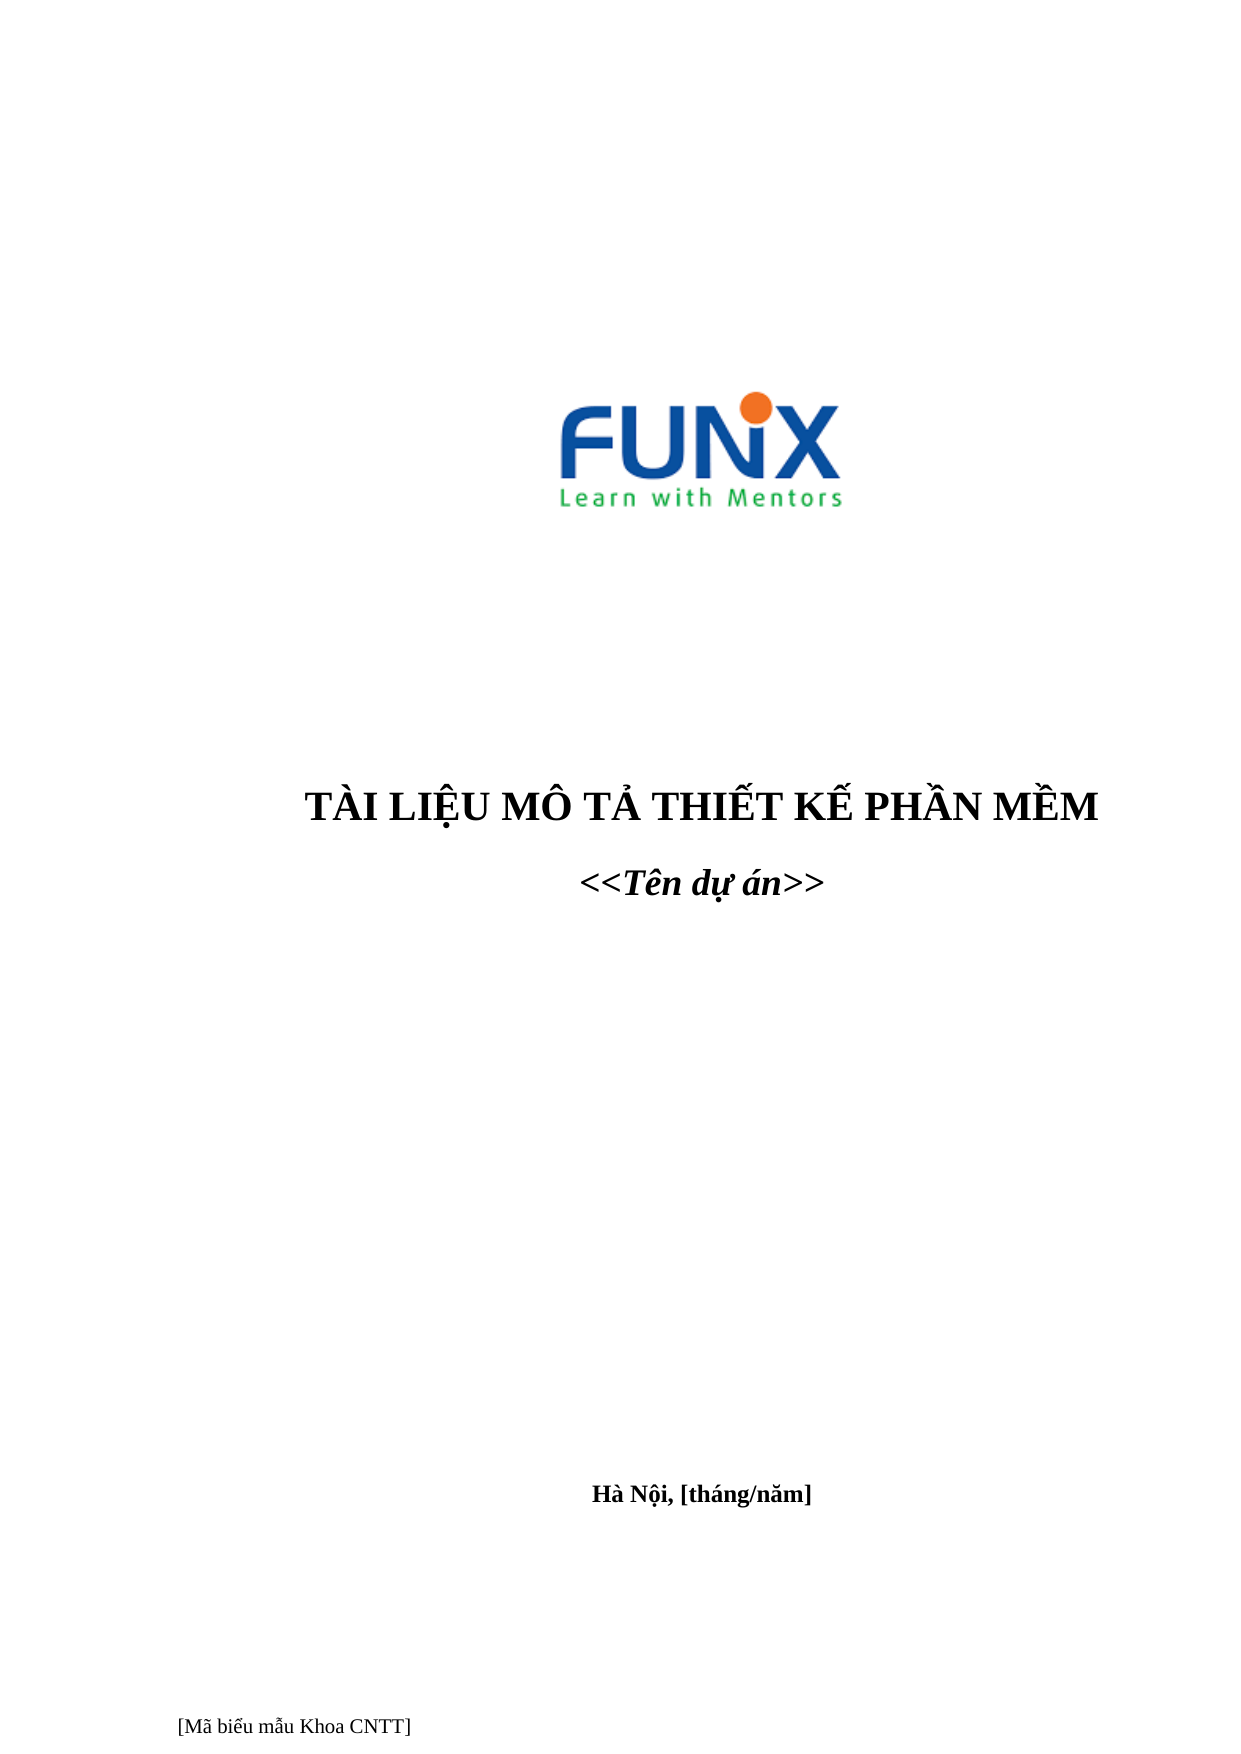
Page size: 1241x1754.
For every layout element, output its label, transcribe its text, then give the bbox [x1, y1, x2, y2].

text Hà Nội, [tháng/năm] [177, 1479, 1152, 1507]
text <<Tên dự án>> [177, 861, 1152, 904]
picture [525, 273, 878, 626]
text TÀI LIỆU MÔ TẢ THIẾT KẾ PHẦN MỀM [177, 782, 1152, 829]
